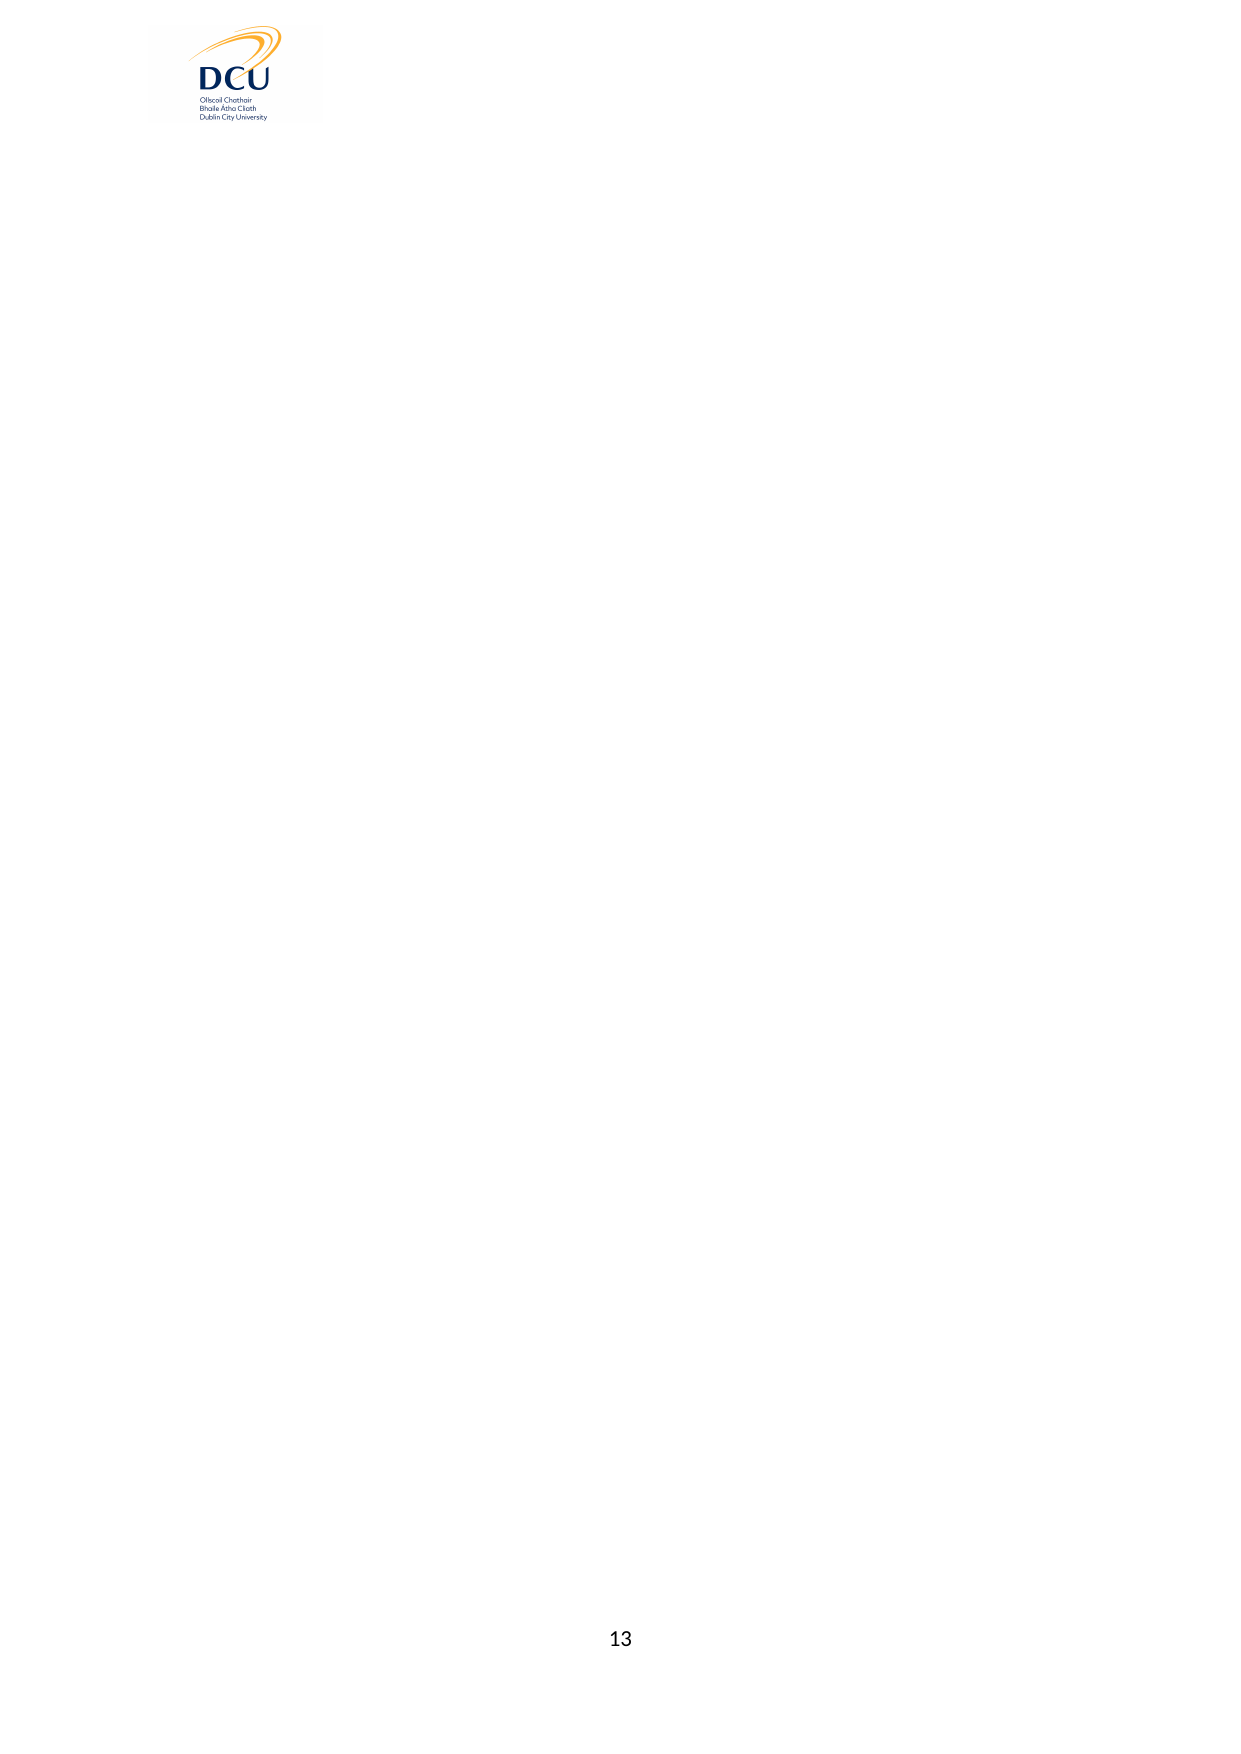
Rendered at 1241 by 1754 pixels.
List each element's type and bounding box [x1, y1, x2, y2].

picture [147, 25, 323, 123]
